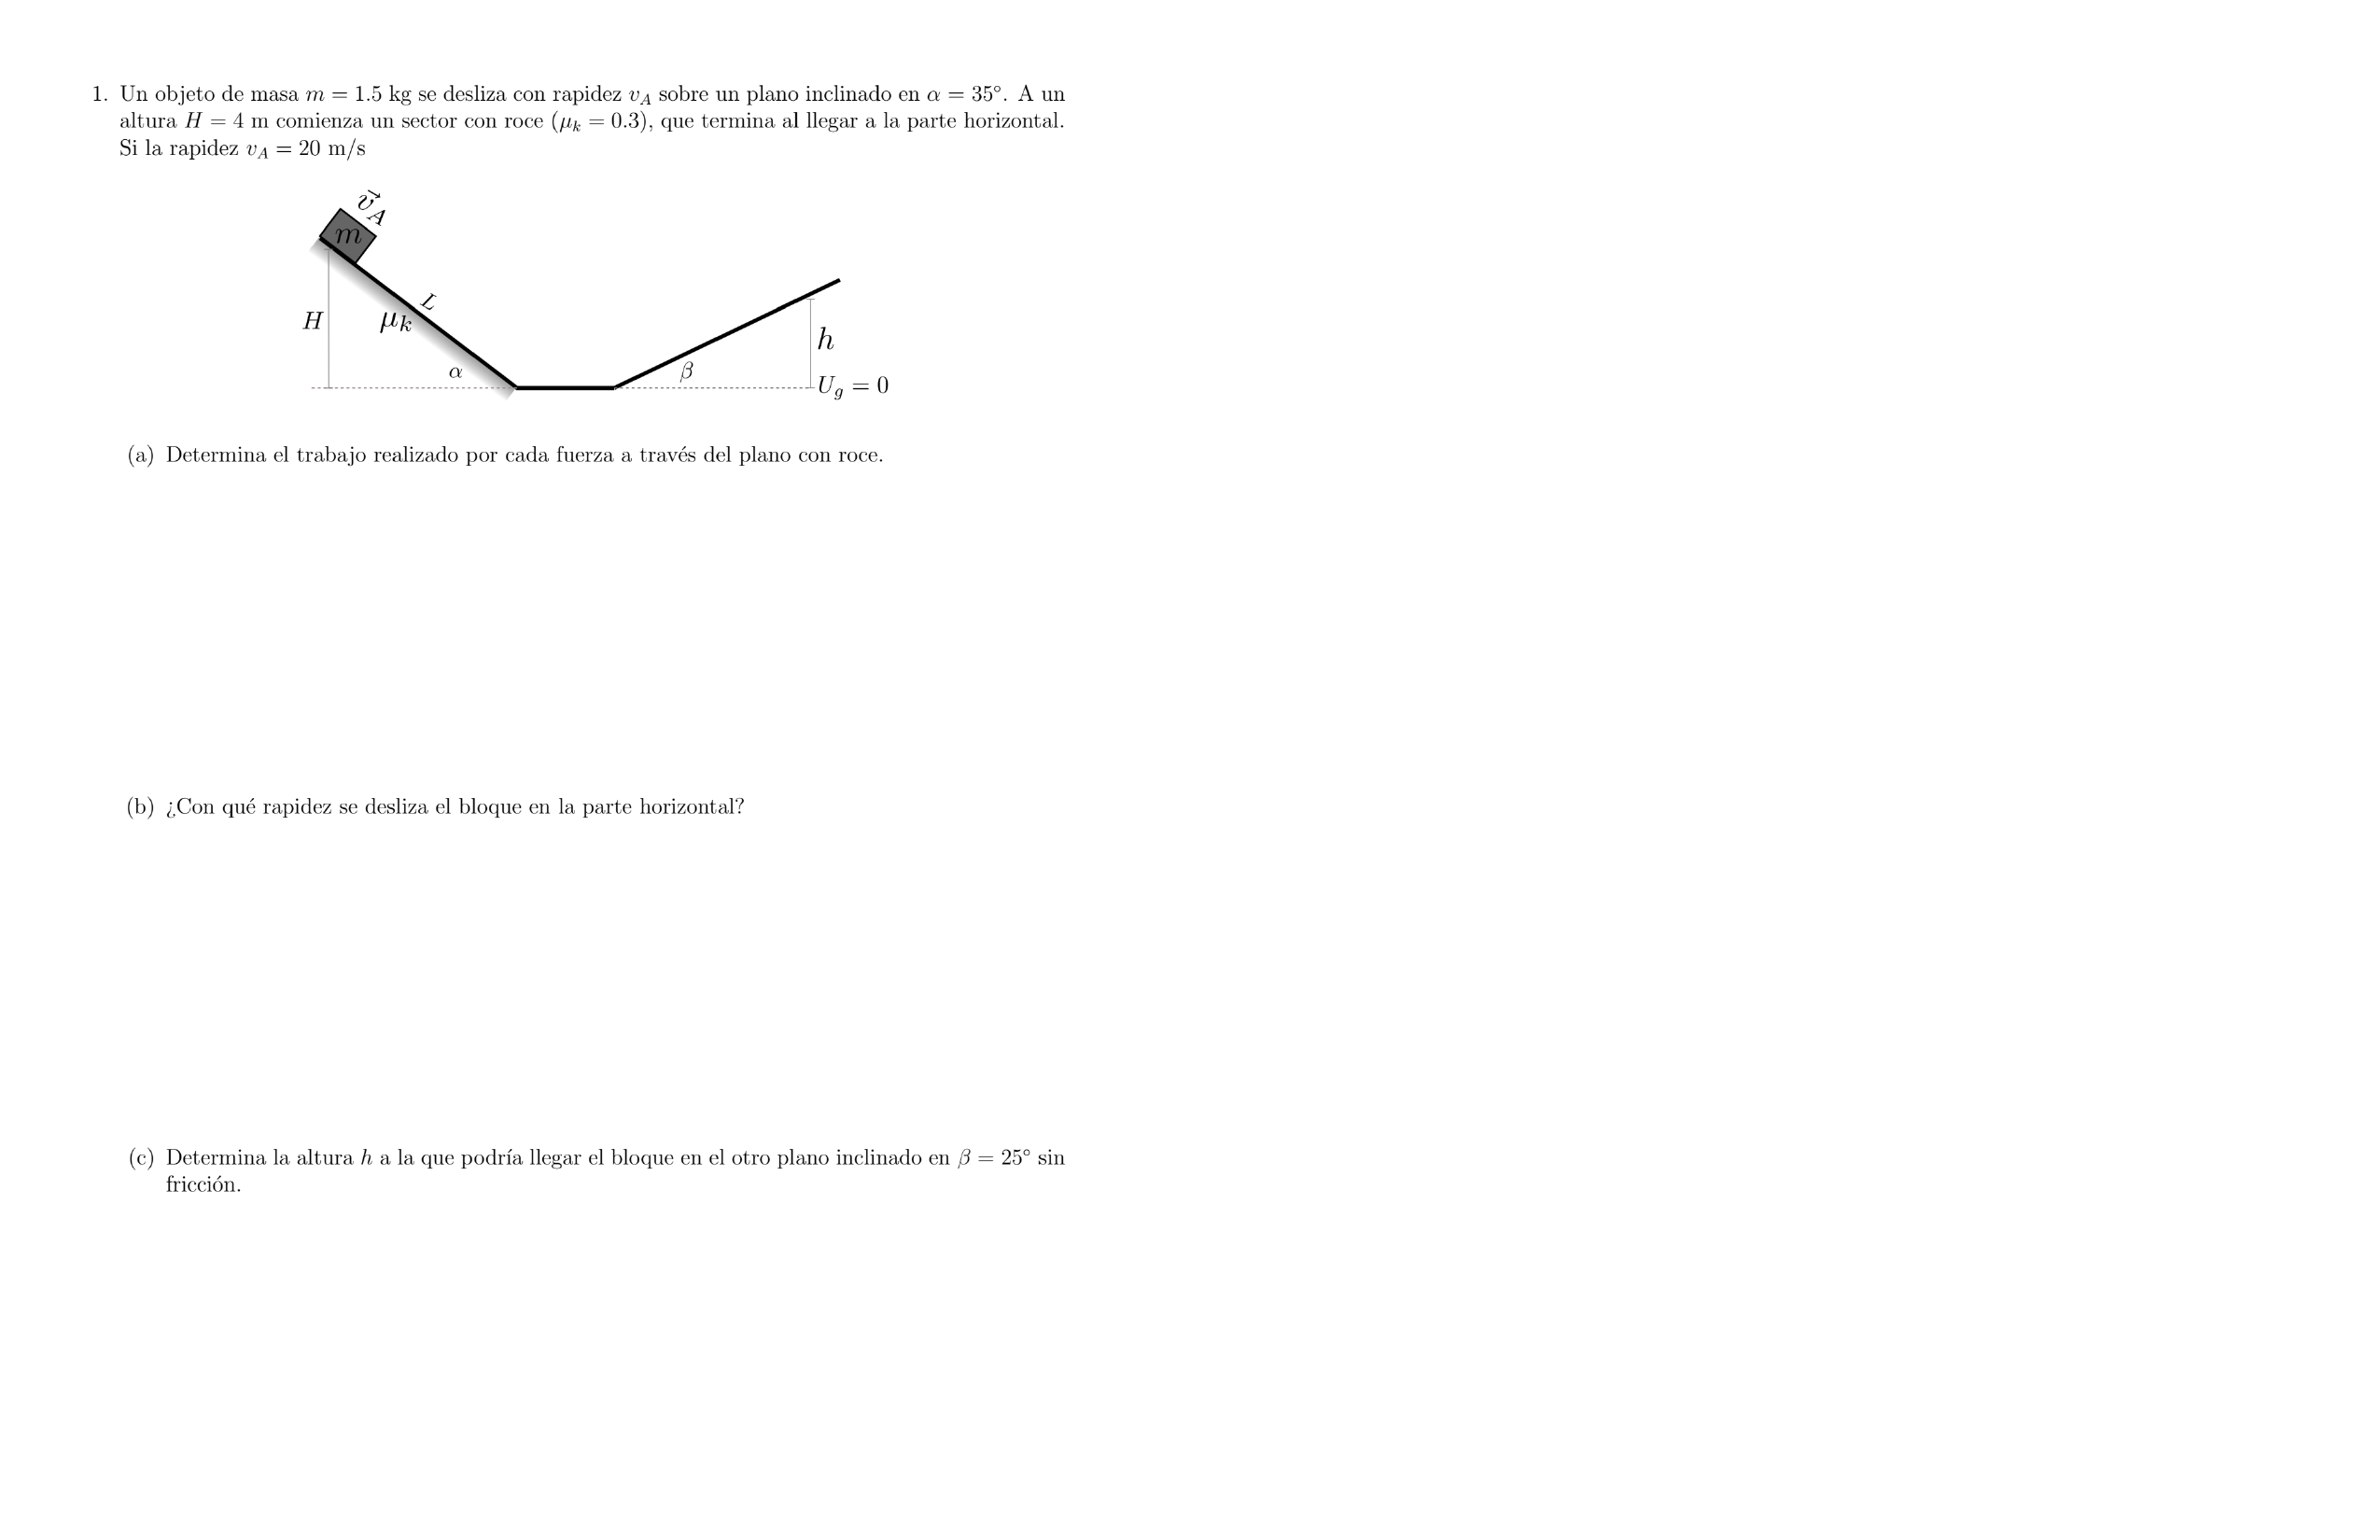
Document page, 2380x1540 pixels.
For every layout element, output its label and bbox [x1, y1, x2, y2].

picture [70, 70, 1120, 1427]
